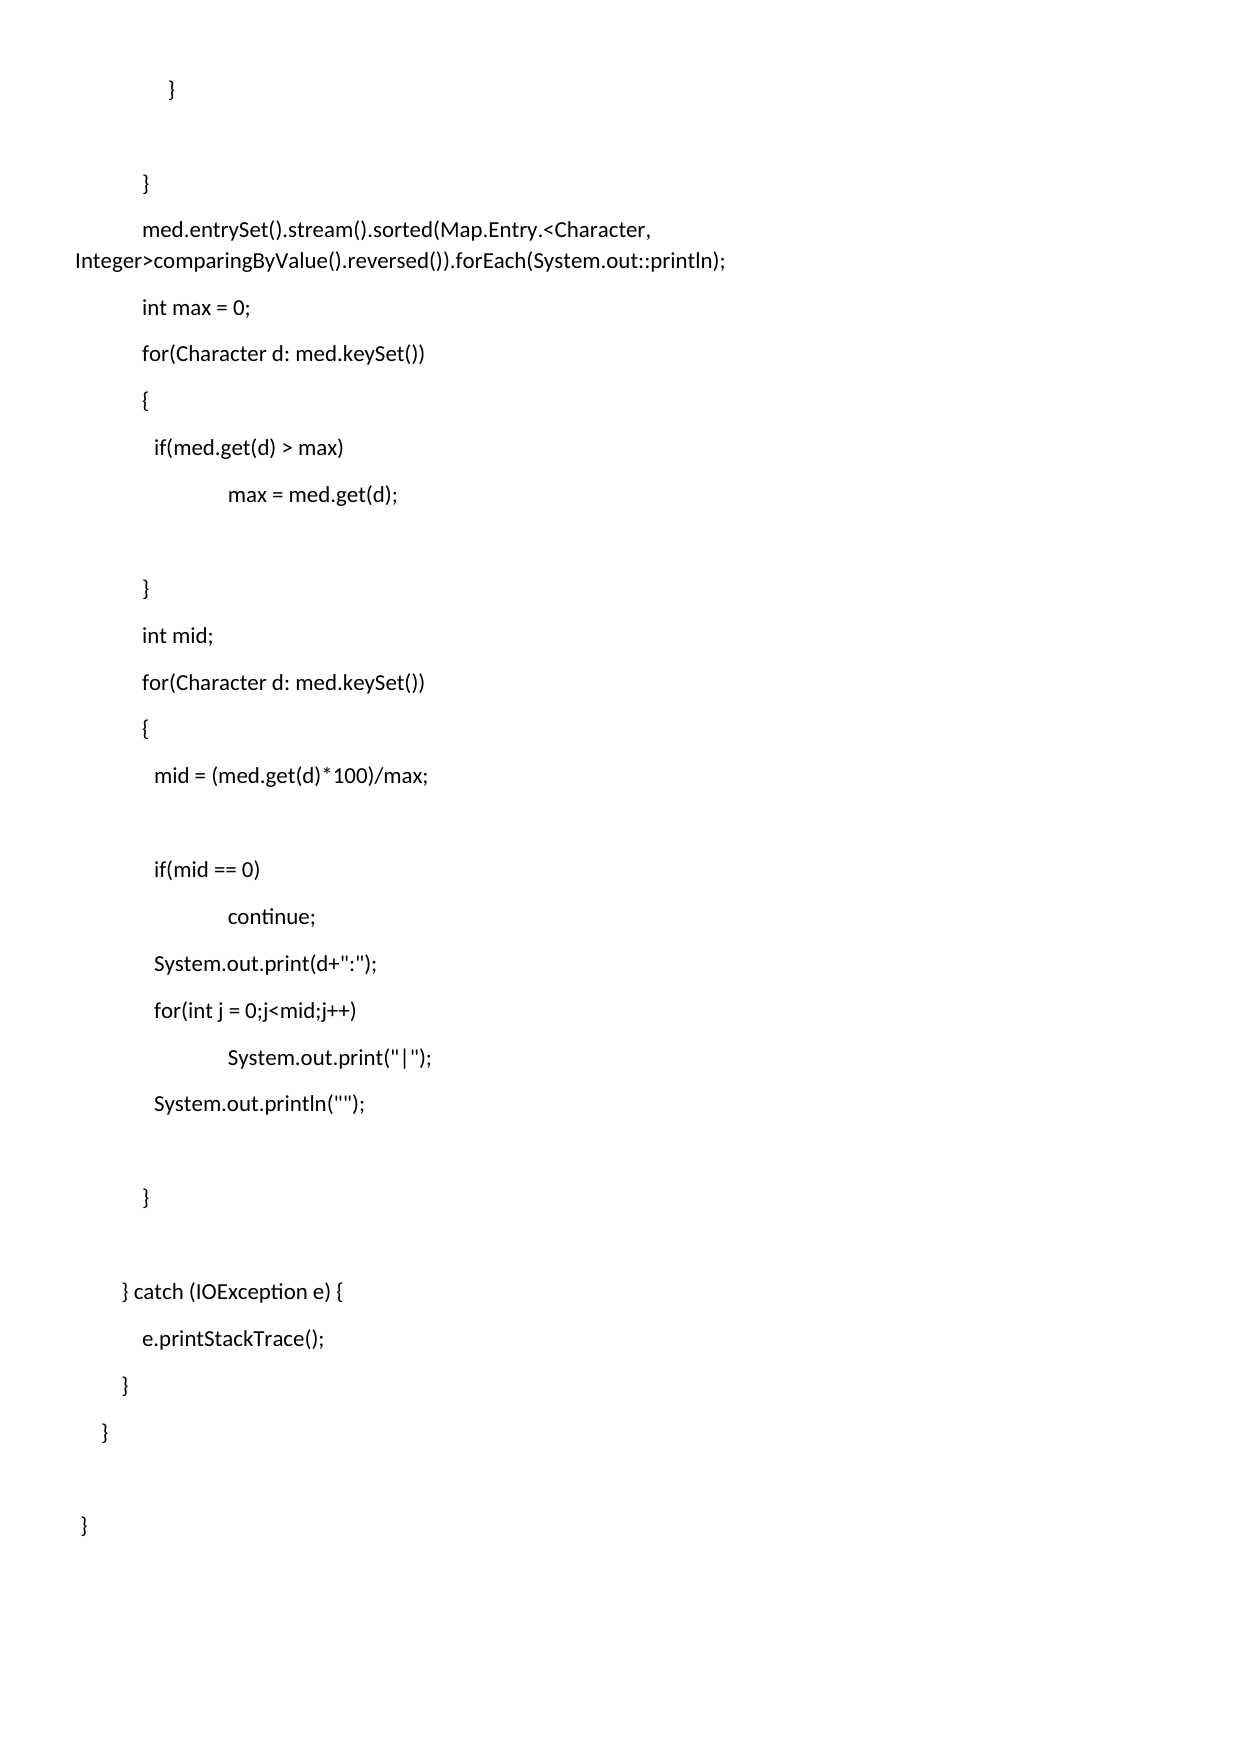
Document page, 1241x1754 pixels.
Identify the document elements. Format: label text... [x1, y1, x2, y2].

text continue; [75, 902, 1165, 930]
text } [75, 1511, 1165, 1539]
text System.out.println(""); [75, 1089, 1165, 1118]
text max = med.get(d); [75, 480, 1165, 508]
text { [75, 386, 1165, 414]
text System.out.print(d+":"); [75, 949, 1165, 977]
text for(int j = 0;j<mid;j++) [75, 996, 1165, 1024]
text } [75, 1371, 1165, 1399]
text int max = 0; [75, 293, 1165, 321]
text } [75, 574, 1165, 602]
text System.out.print("|"); [75, 1043, 1165, 1071]
text { [75, 714, 1165, 743]
text } [75, 75, 1165, 103]
text if(mid == 0) [75, 855, 1165, 883]
text for(Character d: med.keySet()) [75, 668, 1165, 696]
text for(Character d: med.keySet()) [75, 339, 1165, 368]
text mid = (med.get(d)*100)/max; [75, 761, 1165, 789]
text } [75, 1183, 1165, 1211]
text e.printStackTrace(); [75, 1324, 1165, 1352]
text if(med.get(d) > max) [75, 433, 1165, 461]
text med.entrySet().stream().sorted(Map.Entry.<Character, Integer>comparingByValue().reversed()).forEach(System.out::println); [75, 216, 1165, 274]
text } [75, 169, 1165, 197]
text } [75, 1418, 1165, 1446]
text int mid; [75, 621, 1165, 649]
text } catch (IOException e) { [75, 1277, 1165, 1305]
